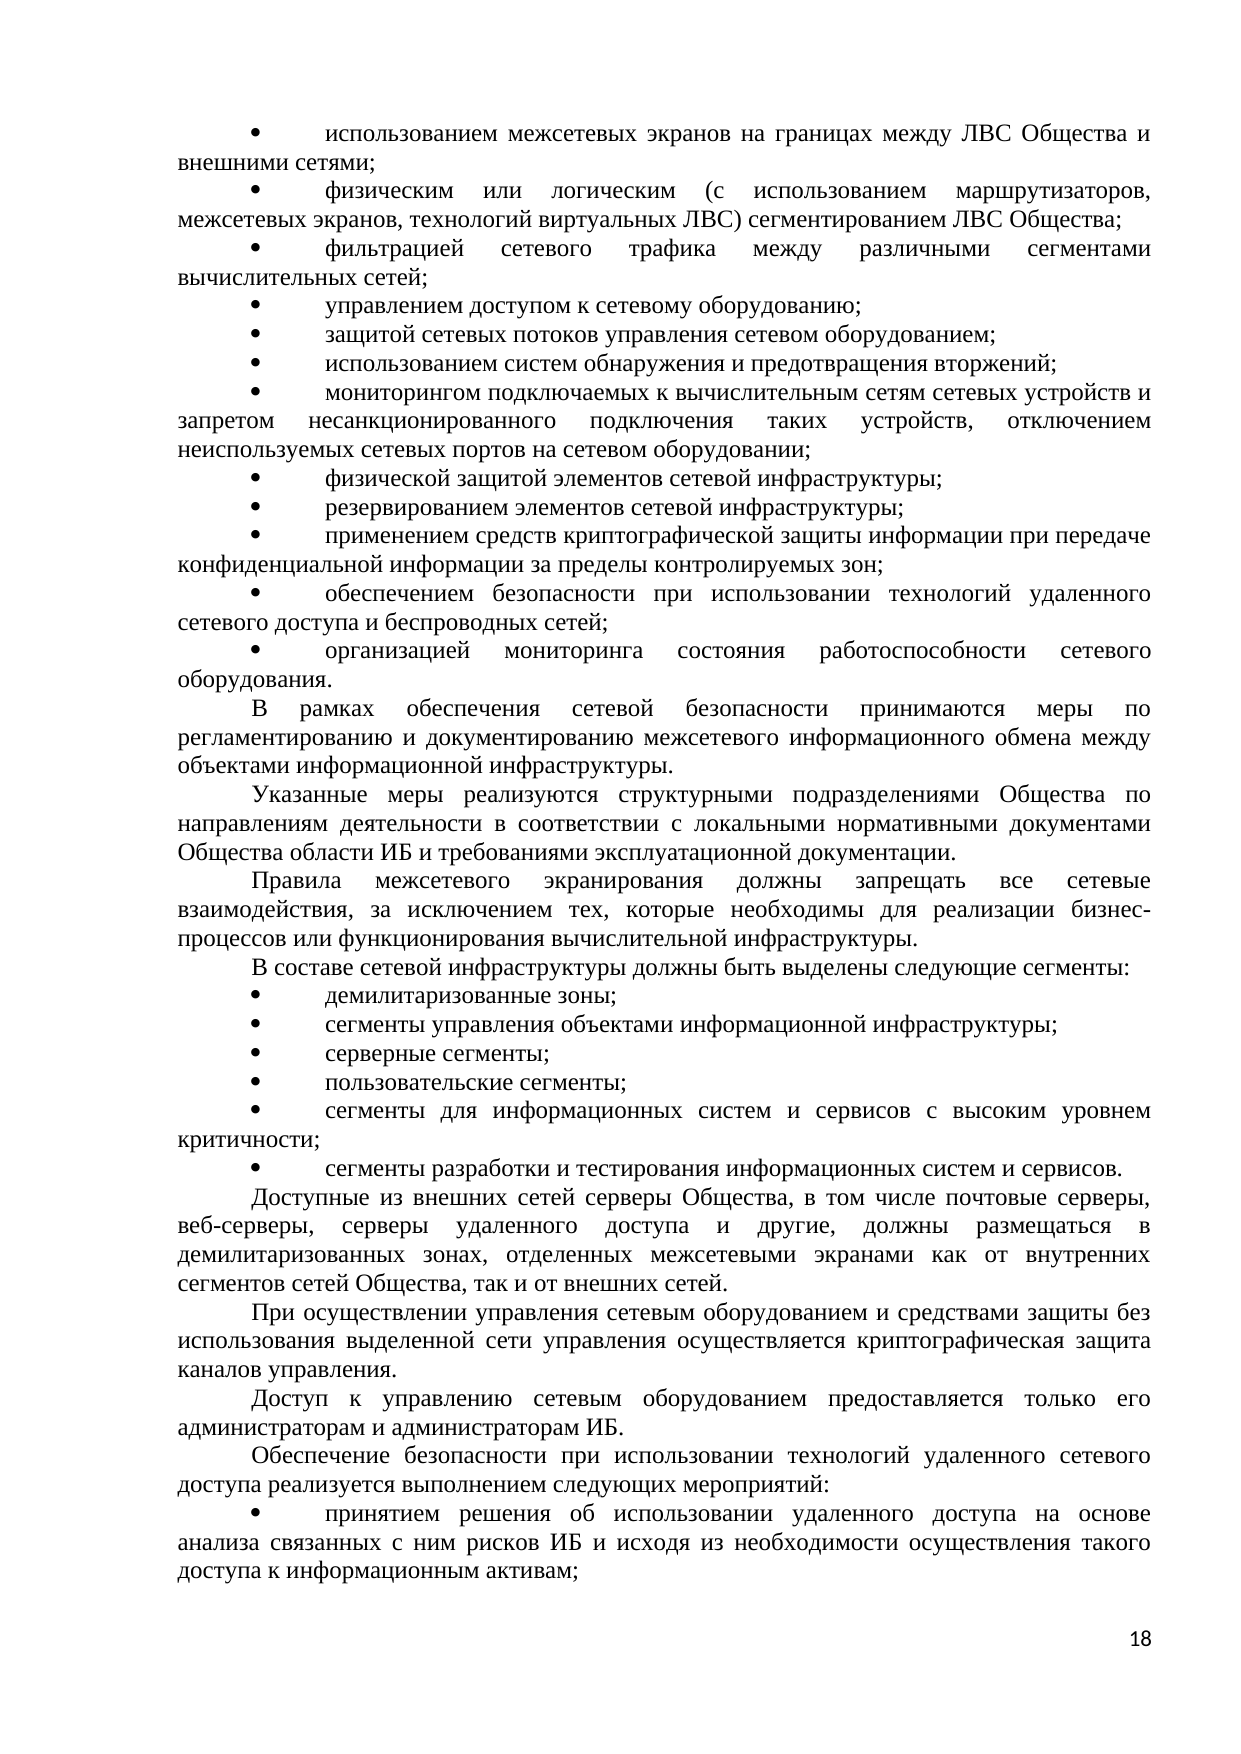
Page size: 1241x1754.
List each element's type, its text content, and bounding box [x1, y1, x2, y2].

list применением средств криптографической защиты информации при передаче конфиденциальной информации за пределы контролируемых зон; [177, 521, 1152, 578]
list серверные сегменты; [177, 1038, 1152, 1067]
text В составе сетевой инфраструктуры должны быть выделены следующие сегменты: [177, 952, 1152, 981]
text Доступные из внешних сетей серверы Общества, в том числе почтовые серверы, веб-серверы, серверы удаленного доступа и другие, должны размещаться в демилитаризованных зонах, отделенных межсетевыми экранами как от внутренних сегментов сетей Общества, так и от внешних сетей. [177, 1182, 1152, 1297]
list сегменты управления объектами информационной инфраструктуры; [177, 1009, 1152, 1038]
list использованием систем обнаружения и предотвращения вторжений; [177, 348, 1152, 377]
text В рамках обеспечения сетевой безопасности принимаются меры по регламентированию и документированию межсетевого информационного обмена между объектами информационной инфраструктуры. [177, 693, 1152, 779]
list физической защитой элементов сетевой инфраструктуры; [177, 463, 1152, 492]
list организацией мониторинга состояния работоспособности сетевого оборудования. [177, 636, 1152, 693]
list управлением доступом к сетевому оборудованию; [177, 291, 1152, 319]
text Указанные меры реализуются структурными подразделениями Общества по направлениям деятельности в соответствии с локальными нормативными документами Общества области ИБ и требованиями эксплуатационной документации. [177, 779, 1152, 866]
list фильтрацией сетевого трафика между различными сегментами вычислительных сетей; [177, 233, 1152, 291]
list мониторингом подключаемых к вычислительным сетям сетевых устройств и запретом несанкционированного подключения таких устройств, отключением неиспользуемых сетевых портов на сетевом оборудовании; [177, 377, 1152, 463]
list сегменты разработки и тестирования информационных систем и сервисов. [177, 1153, 1152, 1182]
text При осуществлении управления сетевым оборудованием и средствами защиты без использования выделенной сети управления осуществляется криптографическая защита каналов управления. [177, 1297, 1152, 1383]
list резервированием элементов сетевой инфраструктуры; [177, 492, 1152, 521]
list демилитаризованные зоны; [177, 981, 1152, 1009]
list обеспечением безопасности при использовании технологий удаленного сетевого доступа и беспроводных сетей; [177, 578, 1152, 636]
list физическим или логическим (с использованием маршрутизаторов, межсетевых экранов, технологий виртуальных ЛВС) сегментированием ЛВС Общества; [177, 176, 1152, 233]
list принятием решения об использовании удаленного доступа на основе анализа связанных с ним рисков ИБ и исходя из необходимости осуществления такого доступа к информационным активам; [177, 1498, 1152, 1584]
text Обеспечение безопасности при использовании технологий удаленного сетевого доступа реализуется выполнением следующих мероприятий: [177, 1441, 1152, 1498]
list использованием межсетевых экранов на границах между ЛВС Общества и внешними сетями; [177, 118, 1152, 176]
list сегменты для информационных систем и сервисов с высоким уровнем критичности; [177, 1096, 1152, 1153]
list защитой сетевых потоков управления сетевом оборудованием; [177, 319, 1152, 348]
list пользовательские сегменты; [177, 1067, 1152, 1096]
text Доступ к управлению сетевым оборудованием предоставляется только его администраторам и администраторам ИБ. [177, 1383, 1152, 1441]
text Правила межсетевого экранирования должны запрещать все сетевые взаимодействия, за исключением тех, которые необходимы для реализации бизнес-процессов или функционирования вычислительной инфраструктуры. [177, 866, 1152, 952]
